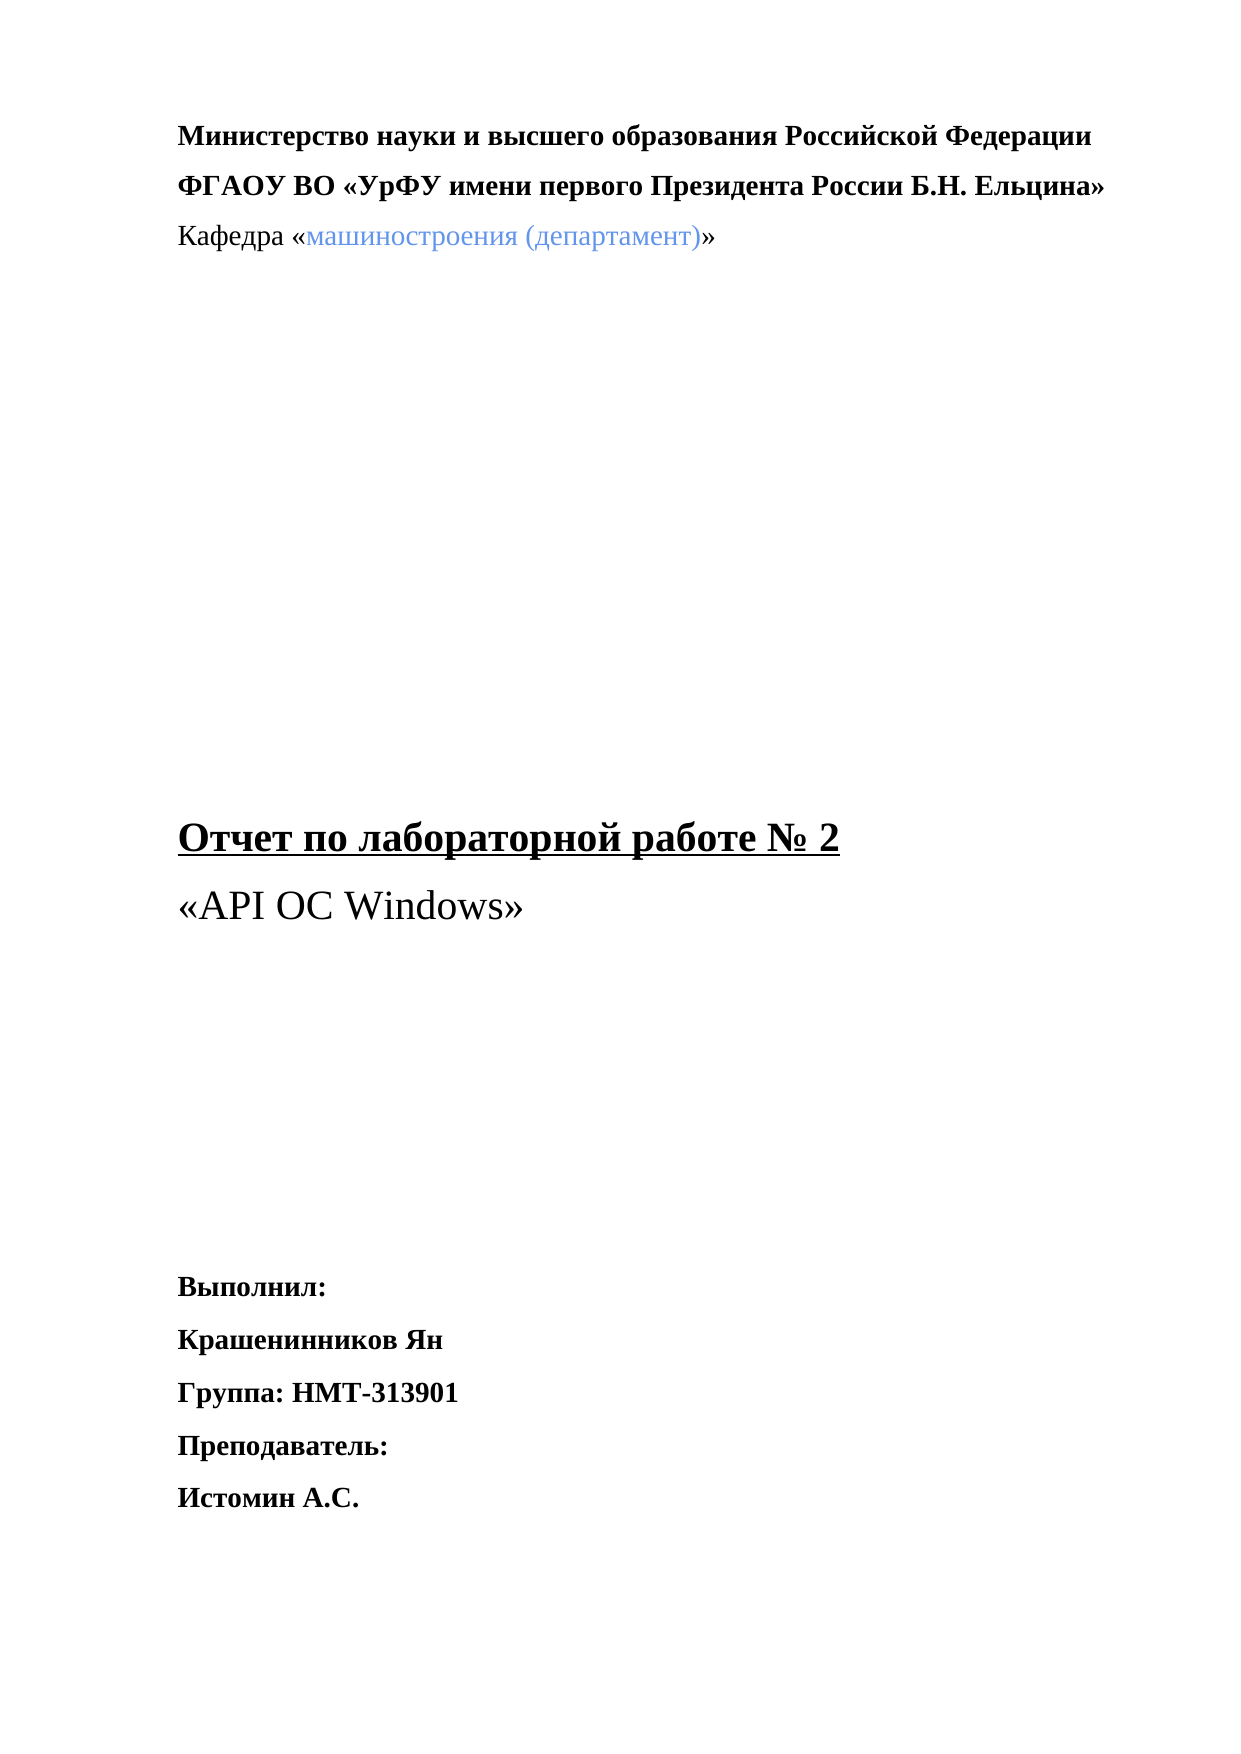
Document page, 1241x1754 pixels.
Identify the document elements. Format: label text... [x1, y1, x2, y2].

text Министерство науки и высшего образования Российской Федерации [177, 118, 1152, 152]
text Выполнил: [177, 1269, 1152, 1303]
text Кафедра «машиностроения (департамент)» [177, 218, 1152, 252]
text Преподаватель: [177, 1428, 1152, 1461]
text Крашенинников Ян [177, 1322, 1152, 1356]
text Группа: НМТ-313901 [177, 1375, 1152, 1408]
text ФГАОУ ВО «УрФУ имени первого Президента России Б.Н. Ельцина» [177, 168, 1152, 202]
text Отчет по лабораторной работе № 2 [177, 812, 1152, 860]
text Истомин А.С. [177, 1481, 1152, 1514]
text «API ОС Windows» [177, 881, 1152, 929]
